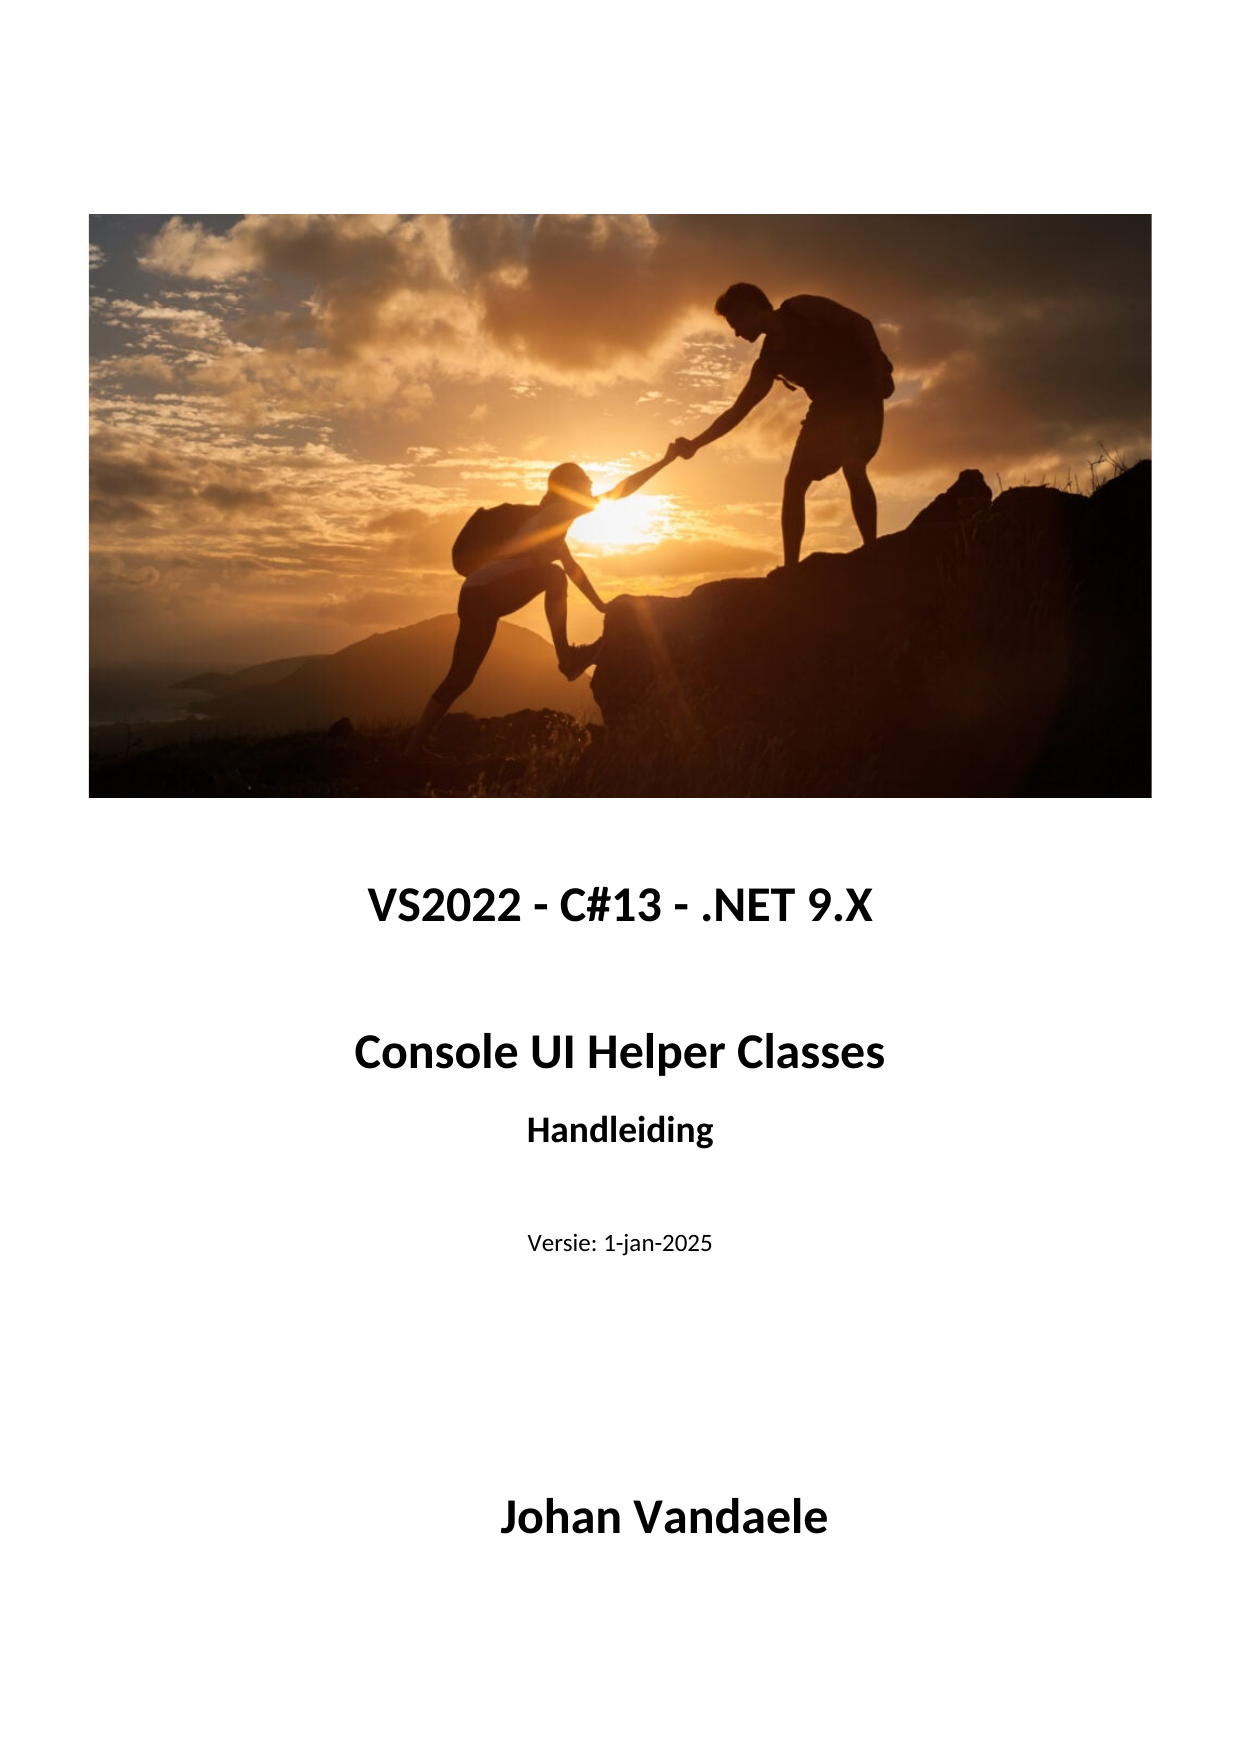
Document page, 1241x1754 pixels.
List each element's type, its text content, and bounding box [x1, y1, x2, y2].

text VS2022 - C#13 - .Net 9.x [89, 873, 1152, 934]
text Console UI Helper Classes [89, 959, 1152, 1081]
text Johan Vandaele [177, 1485, 1152, 1546]
text Versie: 1-jan-2025 [89, 1228, 1152, 1258]
picture [88, 214, 1152, 798]
text Handleiding [89, 1106, 1152, 1152]
